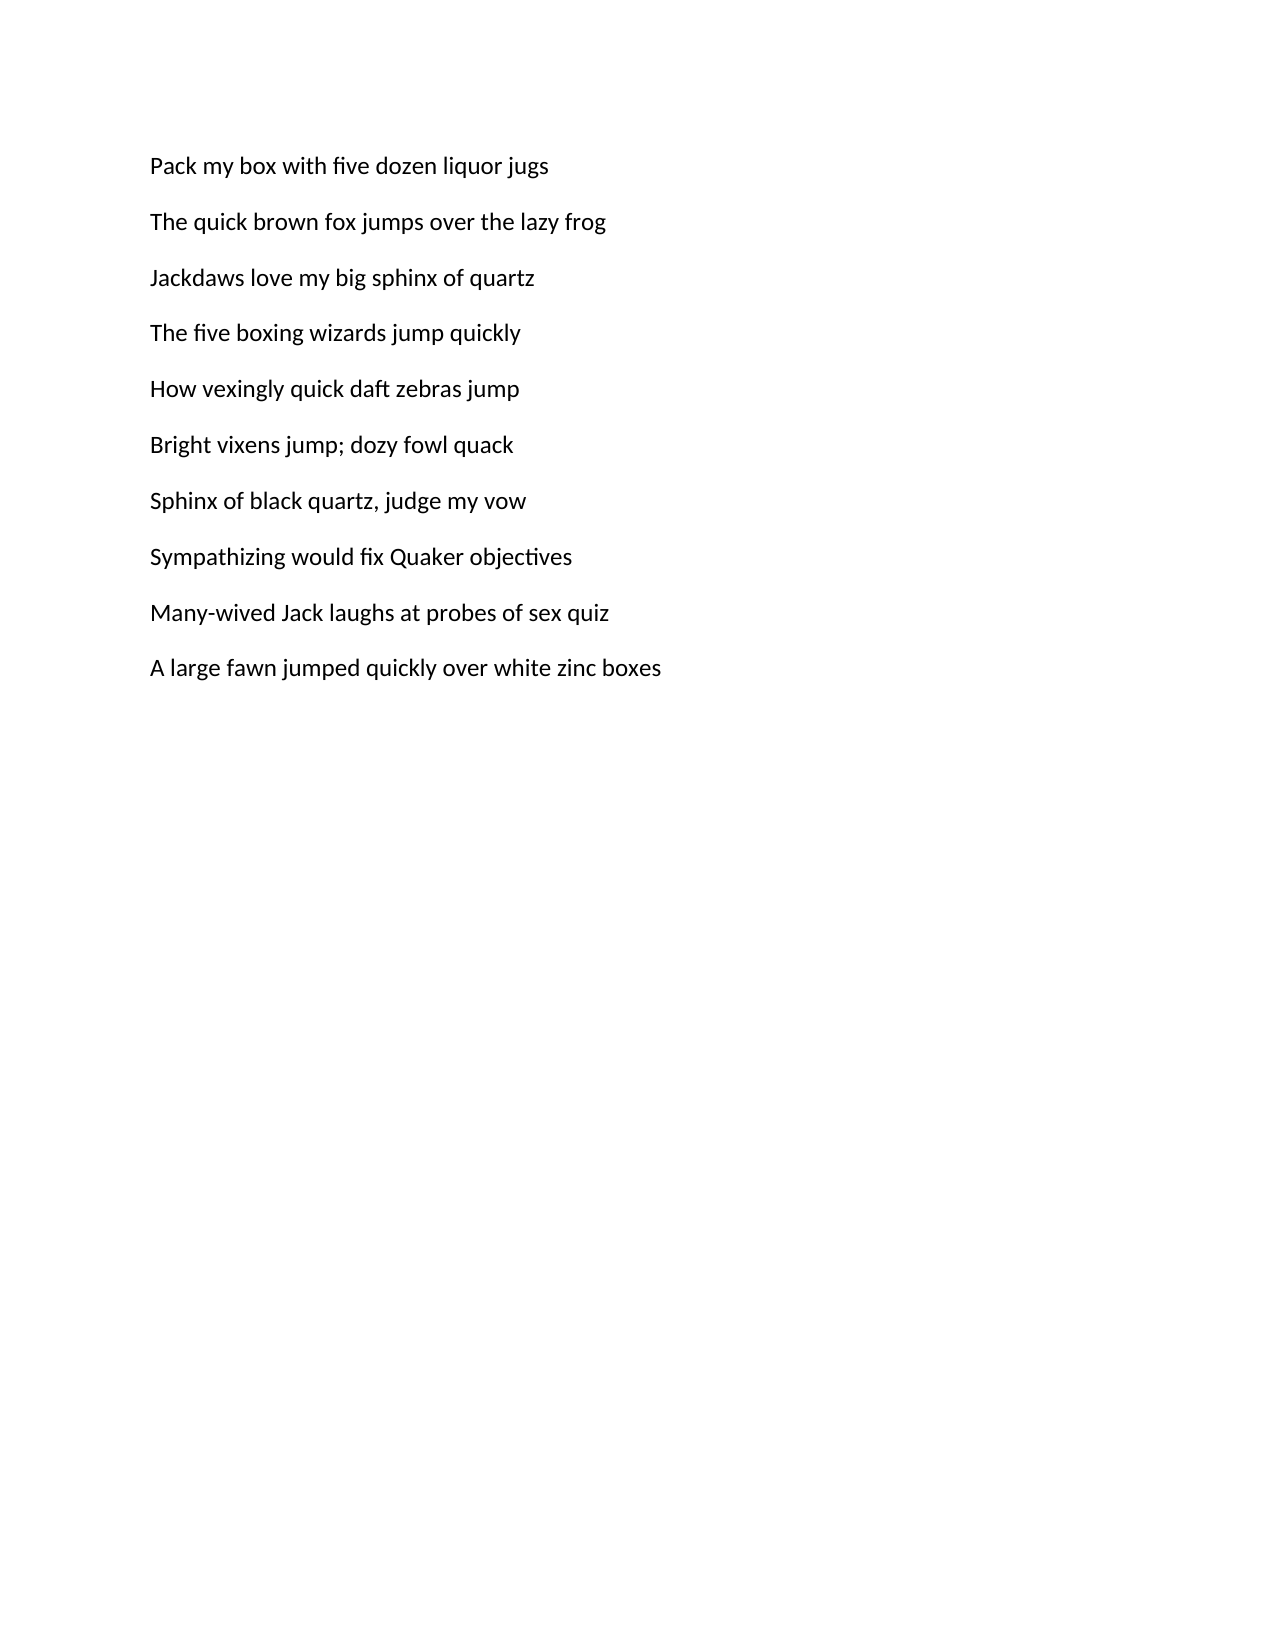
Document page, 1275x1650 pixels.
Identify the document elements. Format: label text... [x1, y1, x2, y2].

text How vexingly quick daft zebras jump [150, 373, 1125, 404]
text Bright vixens jump; dozy fowl quack [150, 429, 1125, 460]
text Sphinx of black quartz, judge my vow [150, 485, 1125, 516]
text The five boxing wizards jump quickly [150, 317, 1125, 348]
text Jackdaws love my big sphinx of quartz [150, 262, 1125, 292]
text Pack my box with five dozen liquor jugs [150, 150, 1125, 181]
text Sympathizing would fix Quaker objectives [150, 541, 1125, 571]
text A large fawn jumped quickly over white zinc boxes [150, 652, 1125, 683]
text The quick brown fox jumps over the lazy frog [150, 206, 1125, 236]
text Many-wived Jack laughs at probes of sex quiz [150, 597, 1125, 627]
